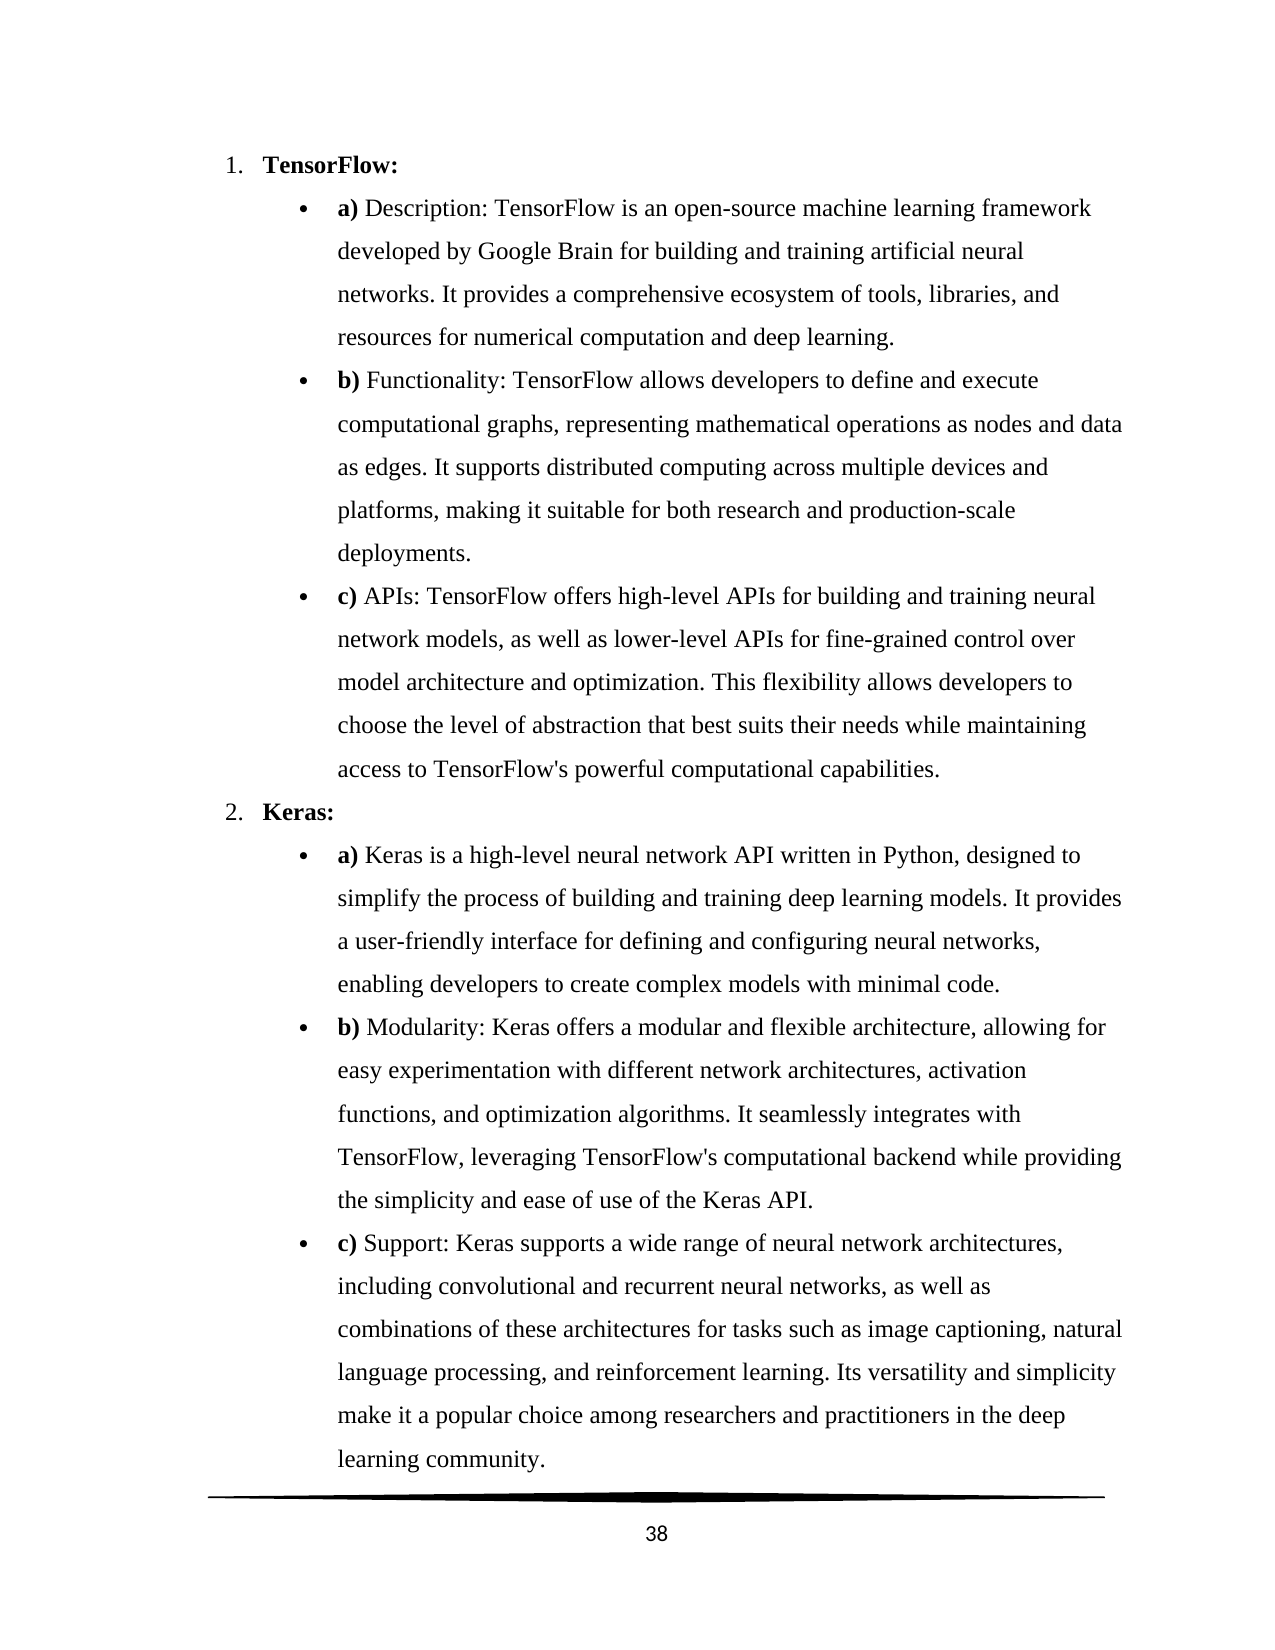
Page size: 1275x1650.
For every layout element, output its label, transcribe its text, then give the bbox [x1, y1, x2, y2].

list b) Modularity: Keras offers a modular and flexible architecture, allowing for easy experimentation with different network architectures, activation functions, and optimization algorithms. It seamlessly integrates with TensorFlow, leveraging TensorFlow's computational backend while providing the simplicity and ease of use of the Keras API. [300, 1012, 1125, 1214]
list c) APIs: TensorFlow offers high-level APIs for building and training neural network models, as well as lower-level APIs for fine-grained control over model architecture and optimization. This flexibility allows developers to choose the level of abstraction that best suits their needs while maintaining access to TensorFlow's powerful computational capabilities. [300, 581, 1125, 782]
list Keras: [225, 797, 1125, 826]
list b) Functionality: TensorFlow allows developers to define and execute computational graphs, representing mathematical operations as nodes and data as edges. It supports distributed computing across multiple devices and platforms, making it suitable for both research and production-scale deployments. [300, 366, 1125, 567]
list TensorFlow: [225, 150, 1125, 179]
list a) Keras is a high-level neural network API written in Python, designed to simplify the process of building and training deep learning models. It provides a user-friendly interface for defining and configuring neural networks, enabling developers to create complex models with minimal code. [300, 840, 1125, 998]
list c) Support: Keras supports a wide range of neural network architectures, including convolutional and recurrent neural networks, as well as combinations of these architectures for tasks such as image captioning, natural language processing, and reinforcement learning. Its versatility and simplicity make it a popular choice among researchers and practitioners in the deep learning community. [300, 1228, 1125, 1472]
list a) Description: TensorFlow is an open-source machine learning framework developed by Google Brain for building and training artificial neural networks. It provides a comprehensive ecosystem of tools, libraries, and resources for numerical computation and deep learning. [300, 193, 1125, 351]
